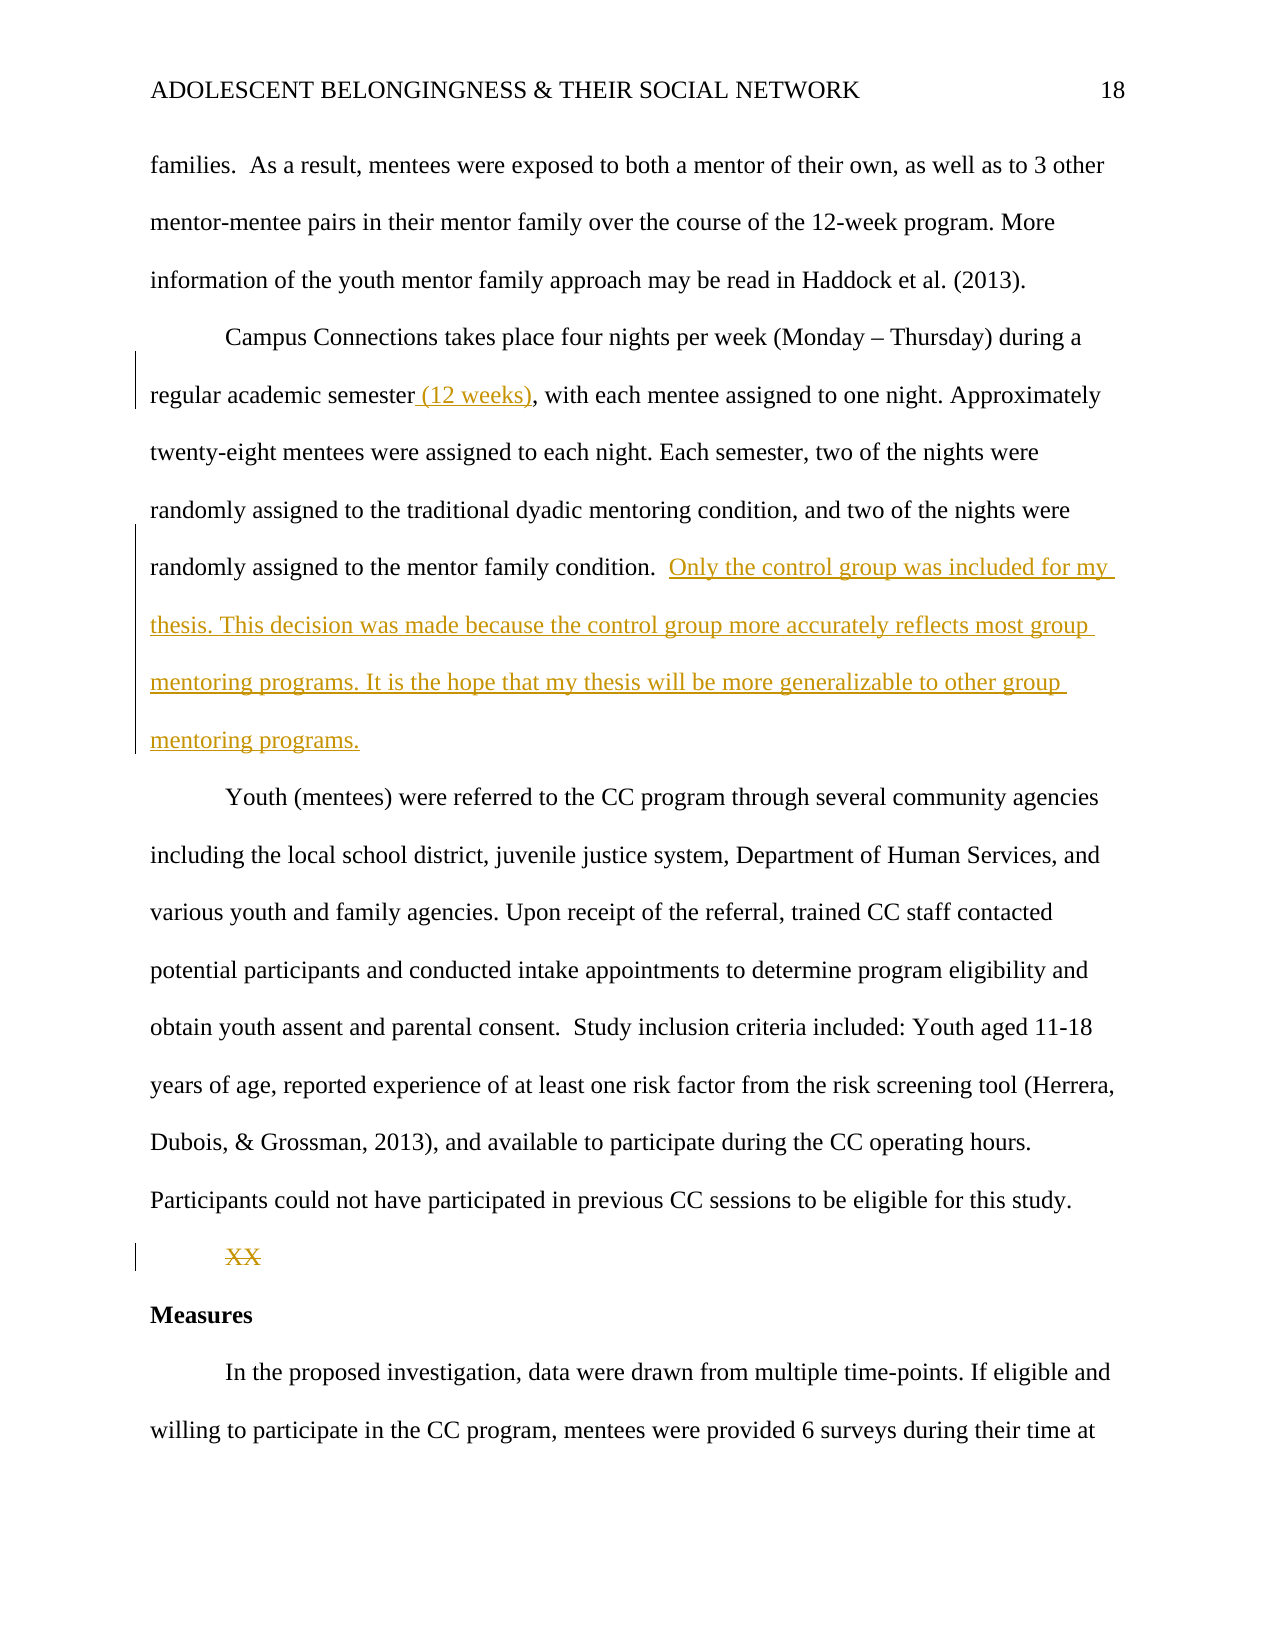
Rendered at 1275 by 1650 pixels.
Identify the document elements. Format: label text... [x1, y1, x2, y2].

text Campus Connections takes place four nights per week (Monday – Thursday) during a regular academic semester, with each mentee assigned to one night. Approximately twenty-eight mentees were assigned to each night. Each semester, two of the nights were randomly assigned to the traditional dyadic mentoring condition, and two of the nights were randomly assigned to the mentor family condition. [150, 322, 1125, 754]
text Youth (mentees) were referred to the CC program through several community agencies including the local school district, juvenile justice system, Department of Human Services, and various youth and family agencies. Upon receipt of the referral, trained CC staff contacted potential participants and conducted intake appointments to determine program eligibility and obtain youth assent and parental consent. Study inclusion criteria included: Youth aged 11-18 years of age, reported experience of at least one risk factor from the risk screening tool (Herrera, Dubois, & Grossman, 2013), and available to participate during the CC operating hours. Participants could not have participated in previous CC sessions to be eligible for this study. [150, 782, 1125, 1214]
subtitle Measures [150, 1300, 1125, 1329]
